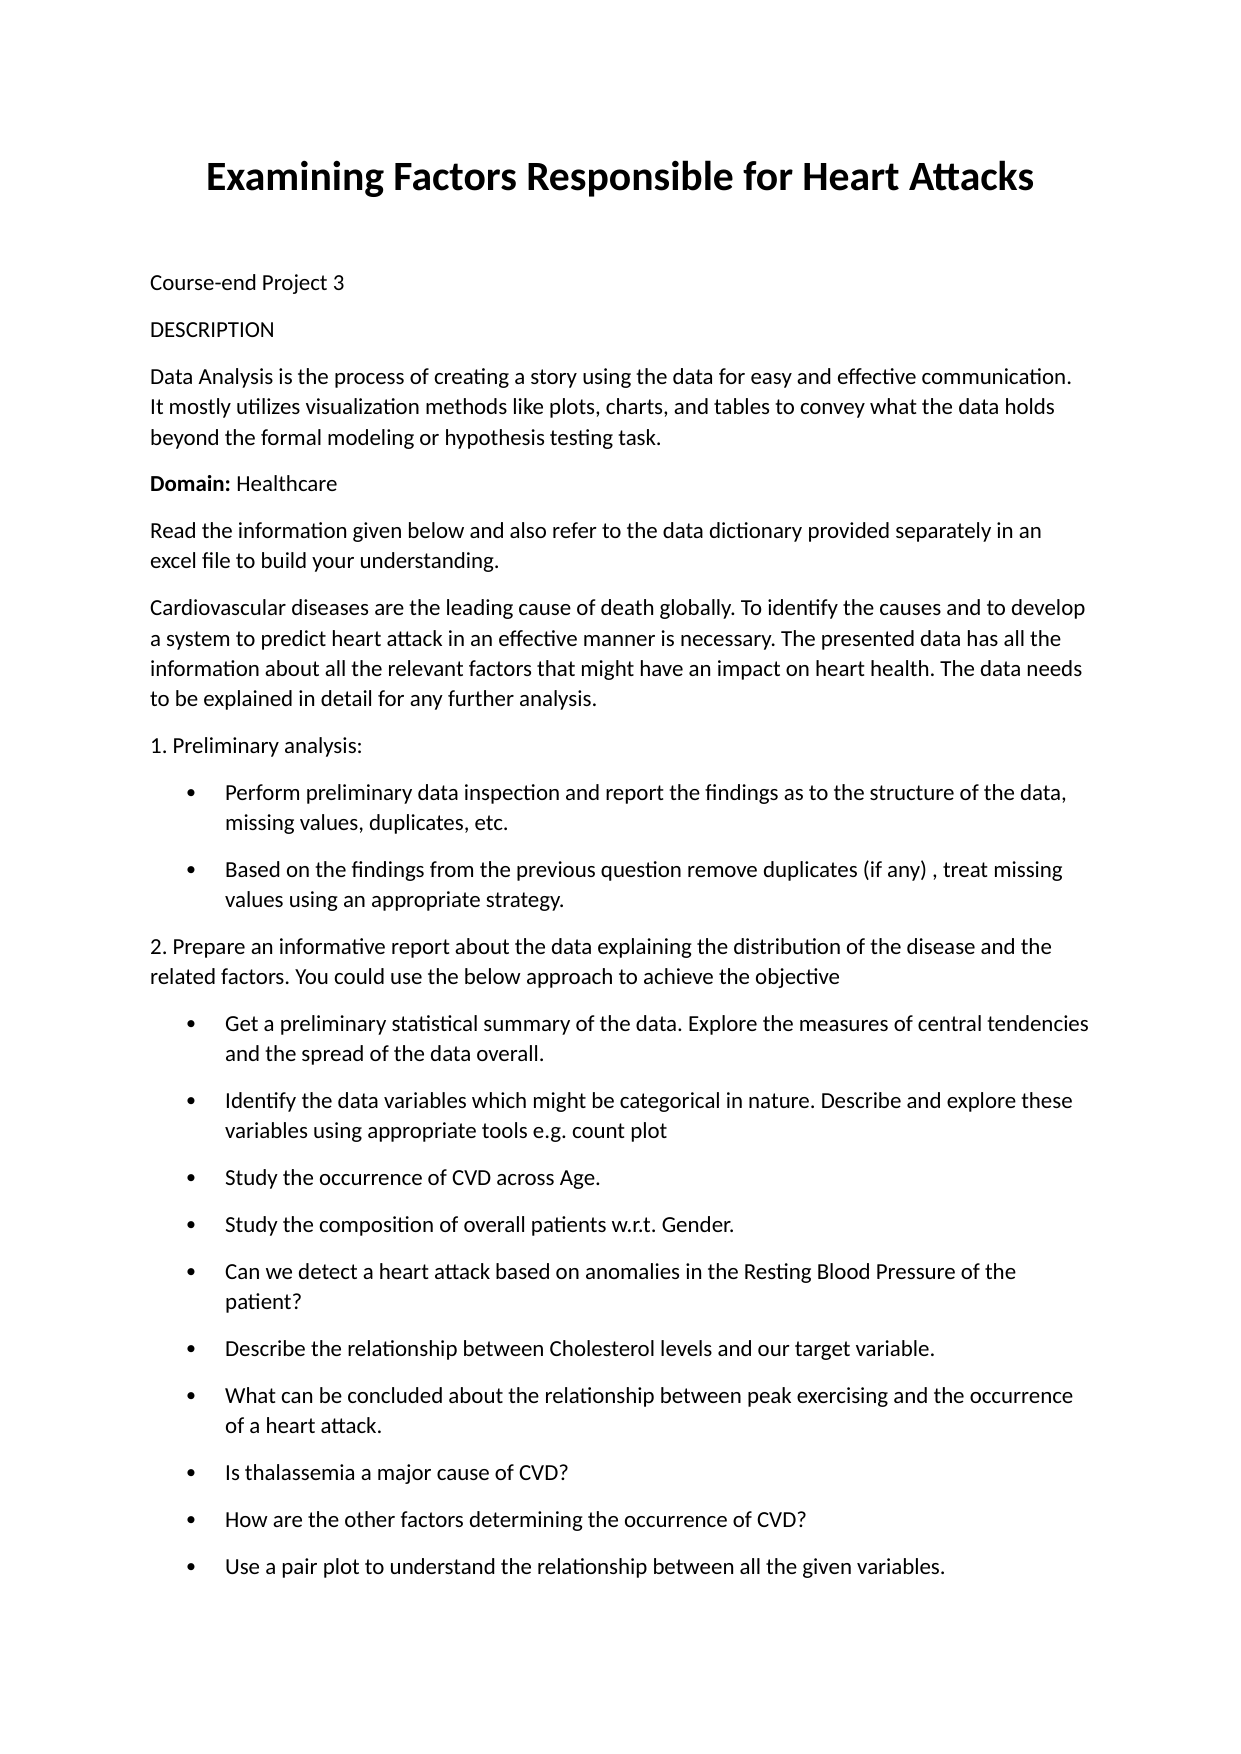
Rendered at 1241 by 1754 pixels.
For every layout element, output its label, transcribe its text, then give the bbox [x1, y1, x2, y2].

text Domain: Healthcare [150, 469, 1090, 497]
text Cardiovascular diseases are the leading cause of death globally. To identify the causes and to develop a system to predict heart attack in an effective manner is necessary. The presented data has all the information about all the relevant factors that might have an impact on heart health. The data needs to be explained in detail for any further analysis. [150, 593, 1090, 712]
list What can be concluded about the relationship between peak exercising and the occurrence of a heart attack. [187, 1381, 1090, 1439]
list Is thalassemia a major cause of CVD? [187, 1458, 1090, 1486]
list Get a preliminary statistical summary of the data. Explore the measures of central tendencies and the spread of the data overall. [187, 1009, 1090, 1067]
list Identify the data variables which might be categorical in nature. Describe and explore these variables using appropriate tools e.g. count plot [187, 1086, 1090, 1144]
list Study the composition of overall patients w.r.t. Gender. [187, 1210, 1090, 1238]
list Perform preliminary data inspection and report the findings as to the structure of the data, missing values, duplicates, etc. [187, 778, 1090, 836]
text Course-end Project 3 [150, 268, 1090, 296]
list Based on the findings from the previous question remove duplicates (if any) , treat missing values using an appropriate strategy. [187, 855, 1090, 913]
text Examining Factors Responsible for Heart Attacks [150, 150, 1090, 201]
list How are the other factors determining the occurrence of CVD? [187, 1505, 1090, 1533]
list Can we detect a heart attack based on anomalies in the Resting Blood Pressure of the patient? [187, 1257, 1090, 1315]
list Use a pair plot to understand the relationship between all the given variables. [187, 1552, 1090, 1580]
list Describe the relationship between Cholesterol levels and our target variable. [187, 1334, 1090, 1362]
text Read the information given below and also refer to the data dictionary provided separately in an excel file to build your understanding. [150, 516, 1090, 574]
text Data Analysis is the process of creating a story using the data for easy and effective communication. It mostly utilizes visualization methods like plots, charts, and tables to convey what the data holds beyond the formal modeling or hypothesis testing task. [150, 362, 1090, 451]
text 2. Prepare an informative report about the data explaining the distribution of the disease and the related factors. You could use the below approach to achieve the objective [150, 932, 1090, 990]
text 1. Preliminary analysis: [150, 731, 1090, 759]
text DESCRIPTION [150, 315, 1090, 343]
list Study the occurrence of CVD across Age. [187, 1163, 1090, 1191]
